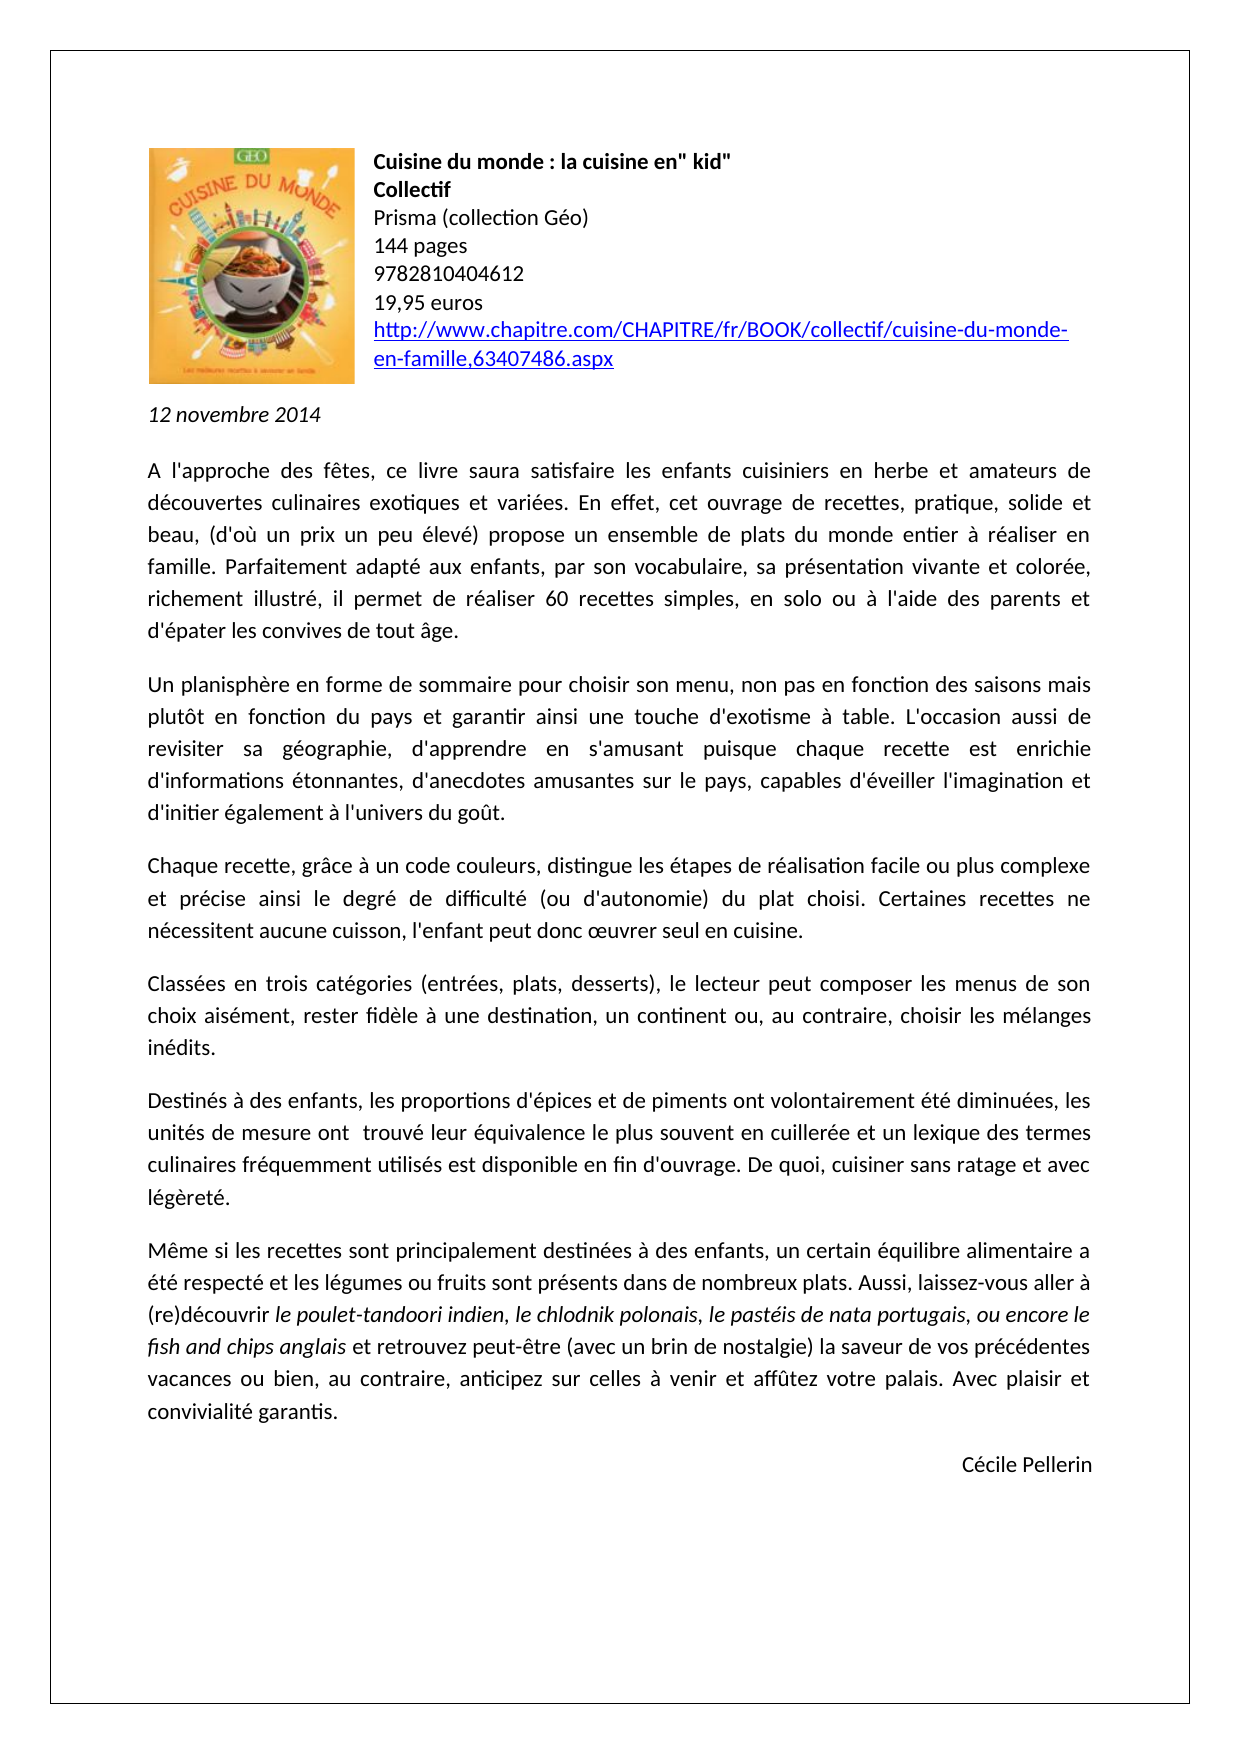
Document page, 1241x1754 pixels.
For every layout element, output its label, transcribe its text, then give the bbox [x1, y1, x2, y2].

text 144 pages [355, 232, 1093, 259]
text http://www.chapitre.com/CHAPITRE/fr/BOOK/collectif/cuisine-du-monde-en-famille,63407486.aspx [355, 316, 1093, 372]
text 19,95 euros [355, 288, 1093, 316]
picture [148, 148, 355, 383]
text Collectif [355, 176, 1093, 203]
text Un planisphère en forme de sommaire pour choisir son menu, non pas en fonction des saisons mais plutôt en fonction du pays et garantir ainsi une touche d'exotisme à table. L'occasion aussi de revisiter sa géographie, d'apprendre en s'amusant puisque chaque recette est enrichie d'informations étonnantes, d'anecdotes amusantes sur le pays, capables d'éveiller l'imagination et d'initier également à l'univers du goût. [147, 670, 1093, 826]
text Chaque recette, grâce à un code couleurs, distingue les étapes de réalisation facile ou plus complexe et précise ainsi le degré de difficulté (ou d'autonomie) du plat choisi. Certaines recettes ne nécessitent aucune cuisson, l'enfant peut donc œuvrer seul en cuisine. [147, 851, 1093, 944]
text A l'approche des fêtes, ce livre saura satisfaire les enfants cuisiniers en herbe et amateurs de découvertes culinaires exotiques et variées. En effet, cet ouvrage de recettes, pratique, solide et beau, (d'où un prix un peu élevé) propose un ensemble de plats du monde entier à réaliser en famille. Parfaitement adapté aux enfants, par son vocabulaire, sa présentation vivante et colorée, richement illustré, il permet de réaliser 60 recettes simples, en solo ou à l'aide des parents et d'épater les convives de tout âge. [147, 456, 1093, 645]
text Classées en trois catégories (entrées, plats, desserts), le lecteur peut composer les menus de son choix aisément, rester fidèle à une destination, un continent ou, au contraire, choisir les mélanges inédits. [147, 969, 1093, 1061]
text 9782810404612 [355, 259, 1093, 288]
text 12 novembre 2014 [147, 400, 1093, 428]
text Cuisine du monde : la cuisine en" kid" [147, 147, 1093, 176]
text Destinés à des enfants, les proportions d'épices et de piments ont volontairement été diminuées, les unités de mesure ont trouvé leur équivalence le plus souvent en cuillerée et un lexique des termes culinaires fréquemment utilisés est disponible en fin d'ouvrage. De quoi, cuisiner sans ratage et avec légèreté. [147, 1086, 1093, 1211]
text Cécile Pellerin [147, 1450, 1093, 1478]
text Même si les recettes sont principalement destinées à des enfants, un certain équilibre alimentaire a été respecté et les légumes ou fruits sont présents dans de nombreux plats. Aussi, laissez-vous aller à (re)découvrir le poulet-tandoori indien, le chlodnik polonais, le pastéis de nata portugais, ou encore le fish and chips anglais et retrouvez peut-être (avec un brin de nostalgie) la saveur de vos précédentes vacances ou bien, au contraire, anticipez sur celles à venir et affûtez votre palais. Avec plaisir et convivialité garantis. [147, 1236, 1093, 1425]
text Prisma (collection Géo) [355, 203, 1093, 232]
